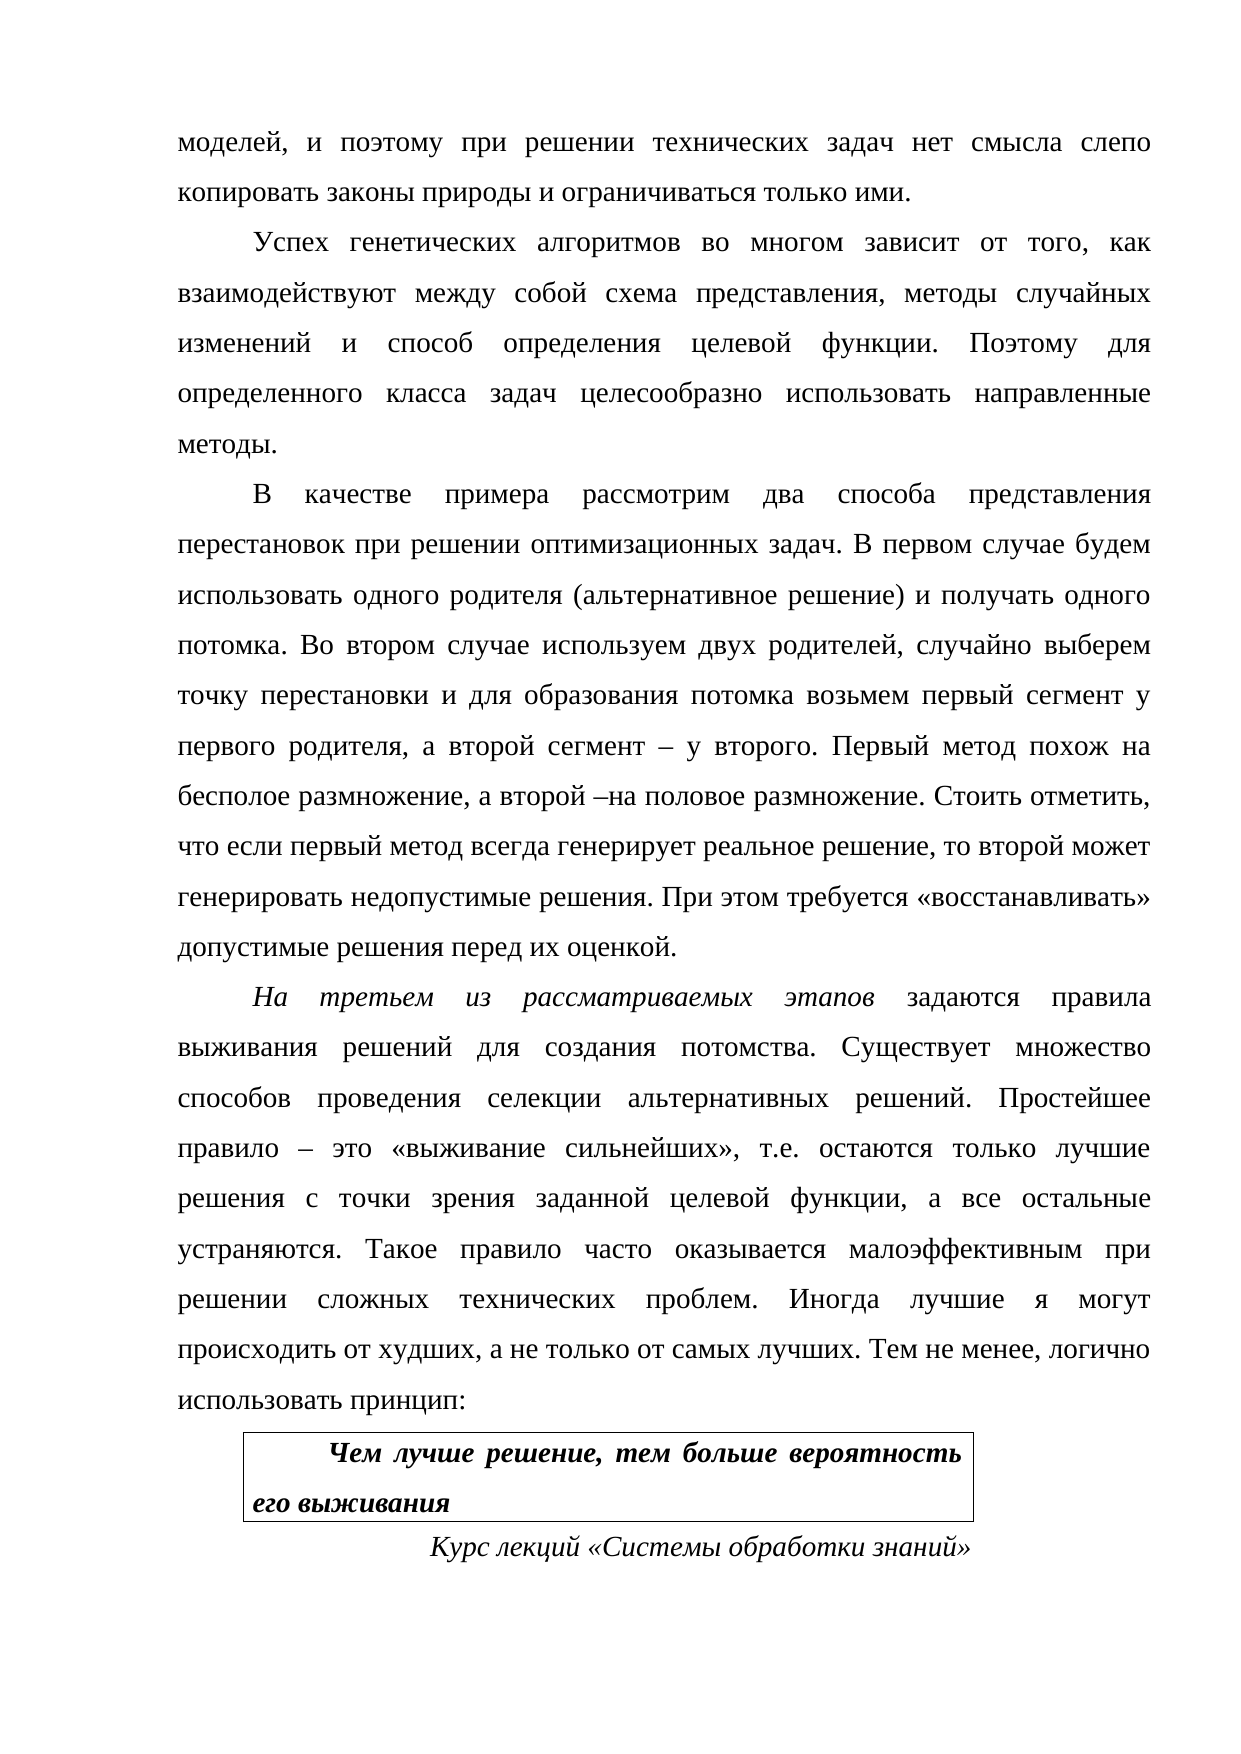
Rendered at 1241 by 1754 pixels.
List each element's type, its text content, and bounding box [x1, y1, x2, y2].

text В качестве примера рассмотрим два способа представления перестановок при решении оптимизационных задач. В первом случае будем использовать одного родителя (альтернативное решение) и получать одного потомка. Во втором случае используем двух родителей, случайно выберем точку перестановки и для образования потомка возьмем первый сегмент у первого родителя, а второй сегмент – у второго. Первый метод похож на бесполое размножение, а второй –на половое размножение. Стоить отметить, что если первый метод всегда генерирует реальное решение, то второй может генерировать недопустимые решения. При этом требуется «восстанавливать» допустимые решения перед их оценкой. [177, 476, 1152, 962]
text На третьем из рассматриваемых этапов задаются правила выживания решений для создания потомства. Существует множество способов проведения селекции альтернативных решений. Простейшее правило – это «выживание сильнейших», т.е. остаются только лучшие решения с точки зрения заданной целевой функции, а все остальные устраняются. Такое правило часто оказывается малоэффективным при решении сложных технических проблем. Иногда лучшие я могут происходить от худших, а не только от самых лучших. Тем не менее, логично использовать принцип: [177, 979, 1152, 1415]
text Чем лучше решение, тем больше вероятность его выживания [244, 1433, 973, 1521]
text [177, 124, 1152, 208]
text Успех генетических алгоритмов во многом зависит от того, как взаимодействуют между собой схема представления, методы случайных изменений и способ определения целевой функции. Поэтому для определенного класса задач целесообразно использовать направленные методы. [177, 224, 1152, 459]
